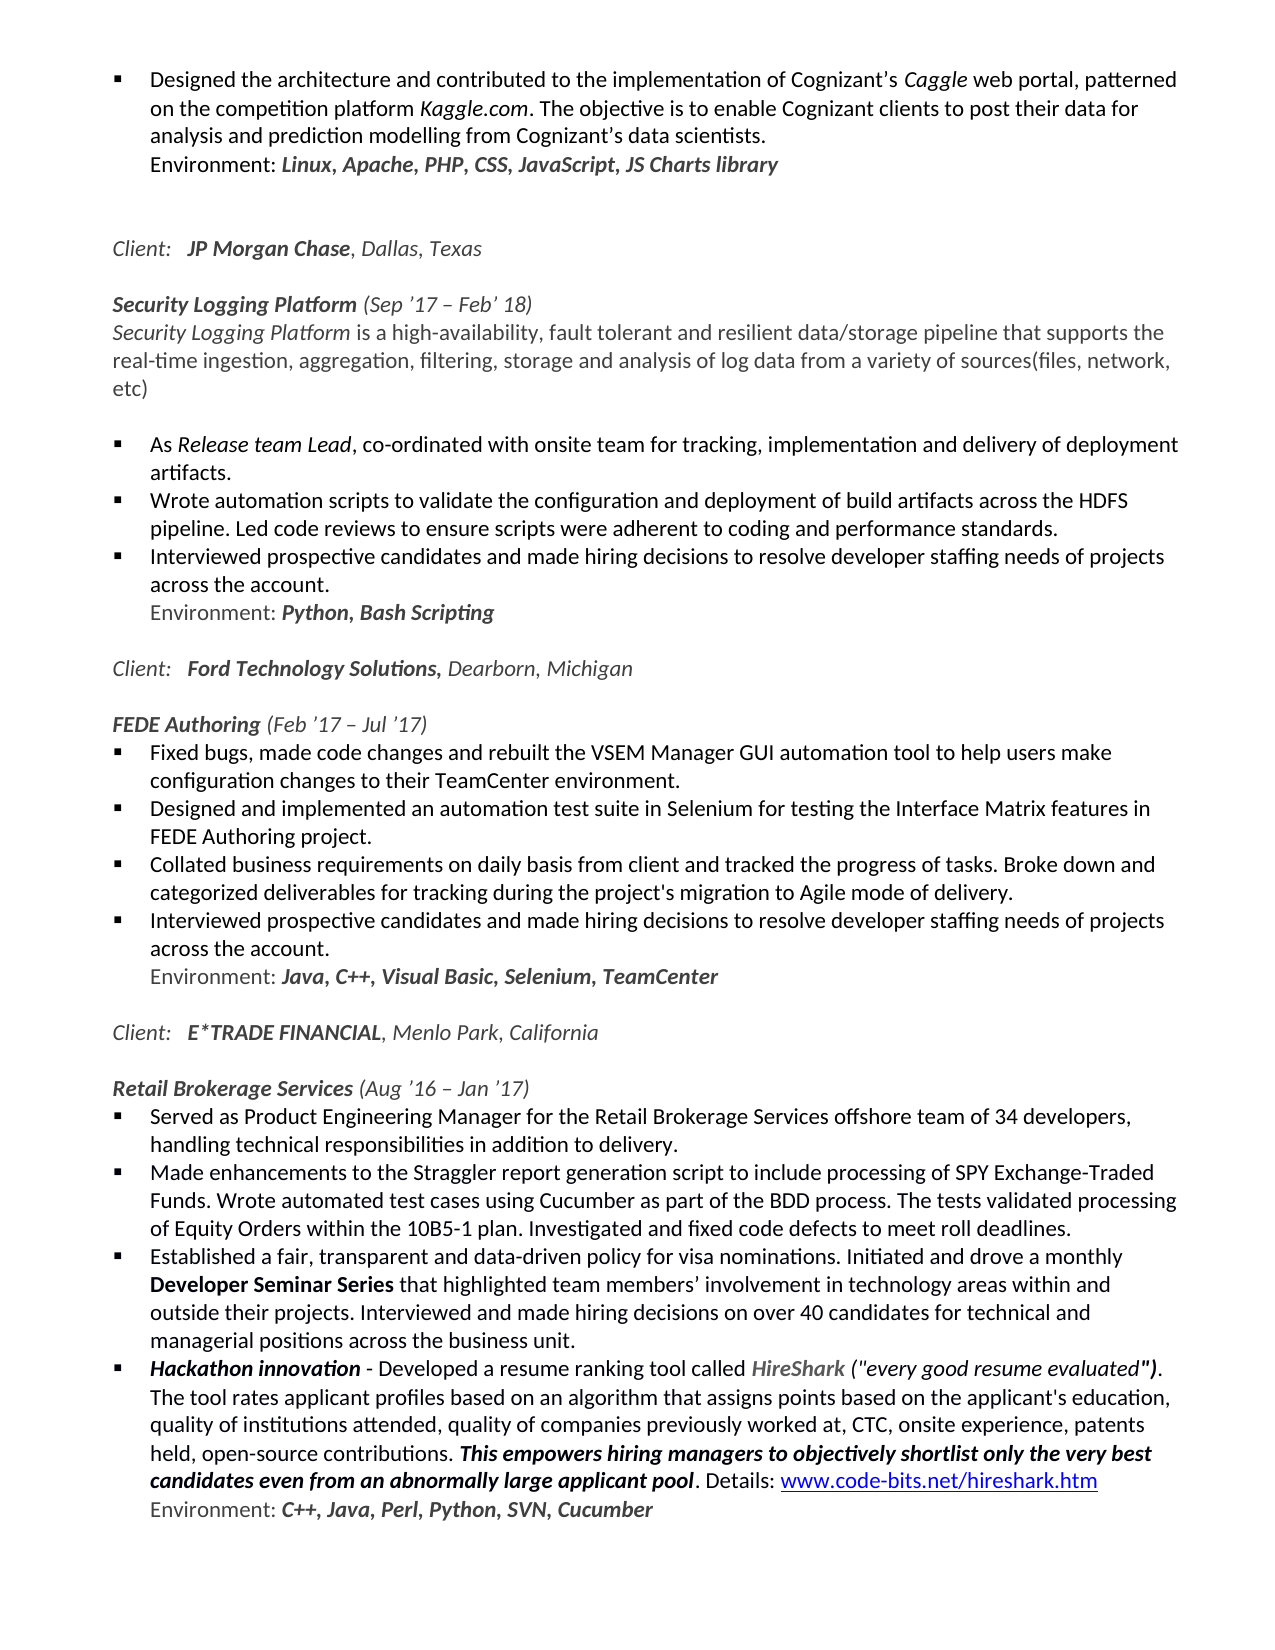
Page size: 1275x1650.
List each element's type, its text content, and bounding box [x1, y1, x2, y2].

text Environment: Python, Bash Scripting [112, 598, 1181, 626]
list Designed and implemented an automation test suite in Selenium for testing the Interface Matrix features in FEDE Authoring project. [112, 794, 1181, 850]
list As Release team Lead, co-ordinated with onsite team for tracking, implementation and delivery of deployment artifacts. [112, 430, 1181, 486]
list Designed the architecture and contributed to the implementation of Cognizant’s Caggle web portal, patterned on the competition platform Kaggle.com. The objective is to enable Cognizant clients to post their data for analysis and prediction modelling from Cognizant’s data scientists. [112, 66, 1181, 150]
list Interviewed prospective candidates and made hiring decisions to resolve developer staffing needs of projects across the account. [112, 906, 1181, 962]
text Client: E*TRADE FINANCIAL, Menlo Park, California [112, 1018, 1181, 1046]
list Interviewed prospective candidates and made hiring decisions to resolve developer staffing needs of projects across the account. [112, 542, 1181, 598]
list Established a fair, transparent and data-driven policy for visa nominations. Initiated and drove a monthly Developer Seminar Series that highlighted team members’ involvement in technology areas within and outside their projects. Interviewed and made hiring decisions on over 40 candidates for technical and managerial positions across the business unit. [112, 1242, 1181, 1354]
text Environment: C++, Java, Perl, Python, SVN, Cucumber [150, 1495, 1181, 1523]
text Retail Brokerage Services (Aug ’16 – Jan ’17) [112, 1074, 1181, 1102]
list Wrote automation scripts to validate the configuration and deployment of build artifacts across the HDFS pipeline. Led code reviews to ensure scripts were adherent to coding and performance standards. [112, 486, 1181, 542]
text Client: JP Morgan Chase, Dallas, Texas [112, 234, 1181, 262]
list Hackathon innovation - Developed a resume ranking tool called HireShark ("every good resume evaluated"). The tool rates applicant profiles based on an algorithm that assigns points based on the applicant's education, quality of institutions attended, quality of companies previously worked at, CTC, onsite experience, patents held, open-source contributions. This empowers hiring managers to objectively shortlist only the very best candidates even from an abnormally large applicant pool. Details: www.code-bits.net/hireshark.htm [112, 1354, 1181, 1495]
list Made enhancements to the Straggler report generation script to include processing of SPY Exchange-Traded Funds. Wrote automated test cases using Cucumber as part of the BDD process. The tests validated processing of Equity Orders within the 10B5-1 plan. Investigated and fixed code defects to meet roll deadlines. [112, 1158, 1181, 1242]
list Fixed bugs, made code changes and rebuilt the VSEM Manager GUI automation tool to help users make configuration changes to their TeamCenter environment. [112, 738, 1181, 794]
text Security Logging Platform (Sep ’17 – Feb’ 18) [112, 290, 1181, 318]
list Collated business requirements on daily basis from client and tracked the progress of tasks. Broke down and categorized deliverables for tracking during the project's migration to Agile mode of delivery. [112, 850, 1181, 906]
text Client: Ford Technology Solutions, Dearborn, Michigan [112, 654, 1181, 682]
text Environment: Java, C++, Visual Basic, Selenium, TeamCenter [112, 962, 1181, 990]
list Environment: Linux, Apache, PHP, CSS, JavaScript, JS Charts library [150, 150, 1181, 178]
text FEDE Authoring (Feb ’17 – Jul ’17) [112, 710, 1181, 738]
list Served as Product Engineering Manager for the Retail Brokerage Services offshore team of 34 developers, handling technical responsibilities in addition to delivery. [112, 1102, 1181, 1158]
text Security Logging Platform is a high-availability, fault tolerant and resilient data/storage pipeline that supports the real-time ingestion, aggregation, filtering, storage and analysis of log data from a variety of sources(files, network, etc) [112, 318, 1181, 402]
